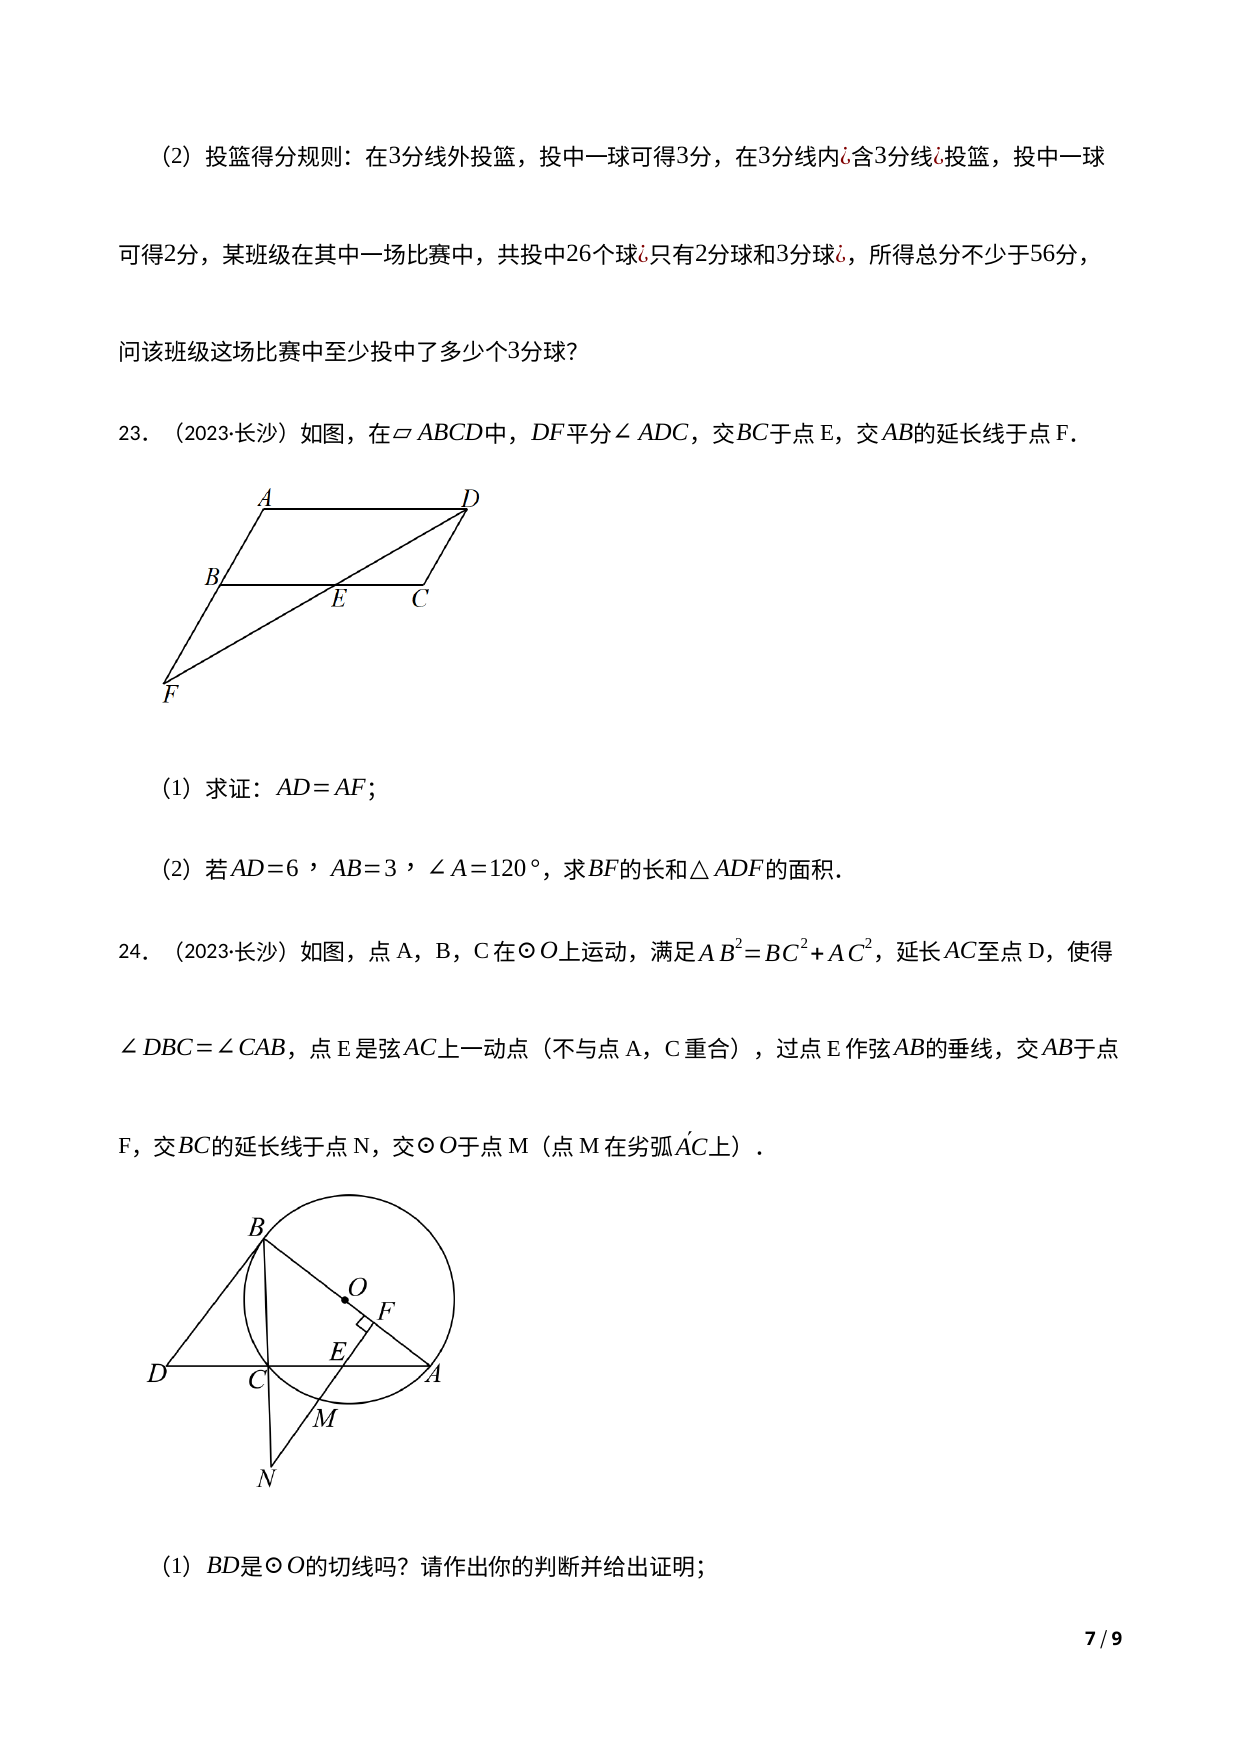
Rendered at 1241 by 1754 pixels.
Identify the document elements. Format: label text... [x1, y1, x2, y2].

text （1）是的切线吗？请作出你的判断并给出证明； [118, 1533, 1122, 1598]
picture [146, 1194, 455, 1495]
text （2）若，求的长和的面积． [118, 836, 1122, 901]
text （2）投篮得分规则：在分线外投篮，投中一球可得分，在分线内含分线投篮，投中一球可得分，某班级在其中一场比赛中，共投中个球只有分球和分球，所得总分不少于分，问该班级这场比赛中至少投中了多少个分球？ [118, 123, 1122, 383]
picture [146, 481, 480, 709]
text 24．（2023·长沙）如图，点A，B，C在上运动，满足，延长至点D，使得，点E是弦上一动点（不与点A，C重合），过点E作弦的垂线，交于点F，交的延长线于点N，交于点M（点M在劣弧上）． [118, 918, 1122, 1178]
text （1）求证：； [118, 755, 1122, 820]
text 23．（2023·长沙）如图，在中，平分，交于点E，交的延长线于点F． [118, 400, 1122, 465]
